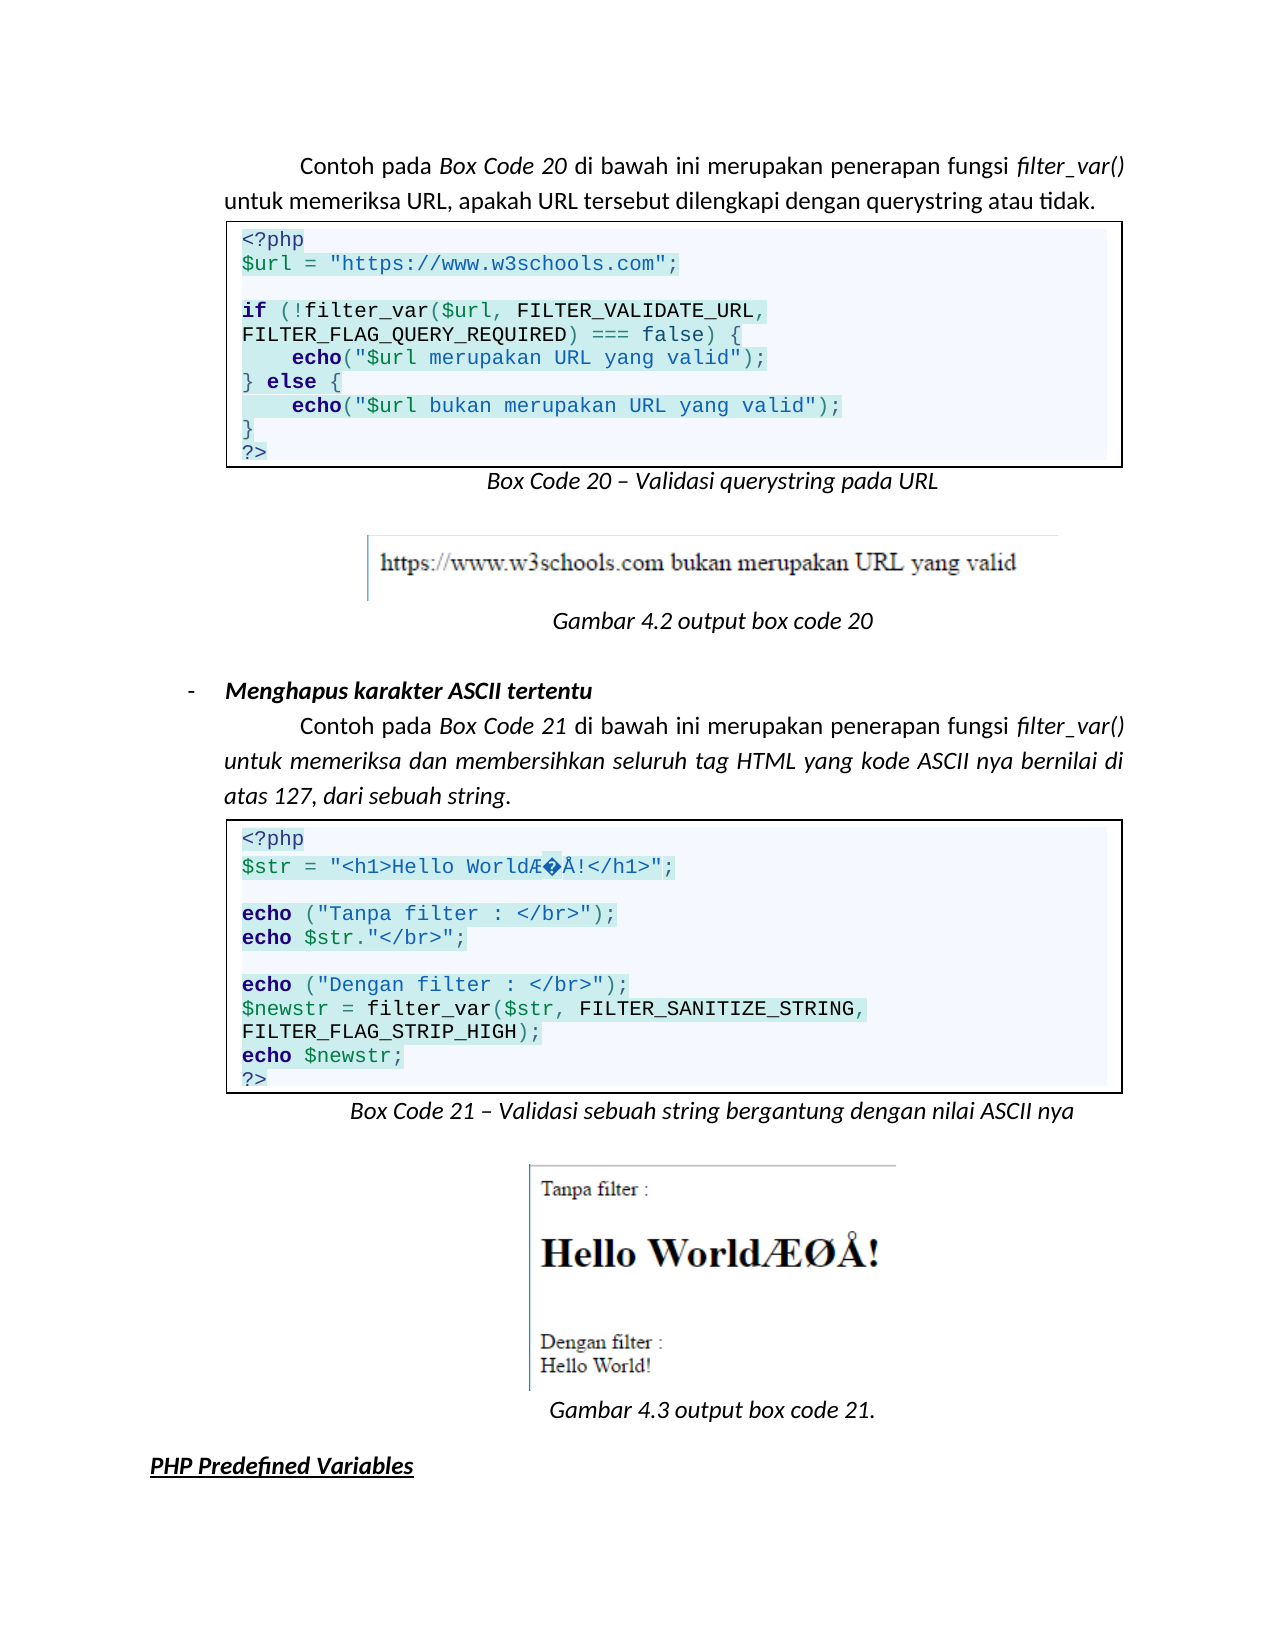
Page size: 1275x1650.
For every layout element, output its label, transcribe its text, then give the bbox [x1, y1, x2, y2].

list Contoh pada Box Code 21 di bawah ini merupakan penerapan fungsi filter_var() untuk memeriksa dan membersihkan seluruh tag HTML yang kode ASCII nya bernilai di atas 127, dari sebuah string. [224, 710, 1125, 810]
list Gambar 4.3 output box code 21. [224, 1394, 1125, 1425]
list Box Code 20 – Validasi querystring pada URL [224, 465, 1125, 496]
list Menghapus karakter ASCII tertentu [187, 675, 1125, 705]
list Gambar 4.2 output box code 20 [224, 605, 1125, 635]
text PHP Predefined Variables [150, 1450, 1125, 1481]
list Box Code 21 – Validasi sebuah string bergantung dengan nilai ASCII nya [224, 1095, 1125, 1125]
list Contoh pada Box Code 20 di bawah ini merupakan penerapan fungsi filter_var() untuk memeriksa URL, apakah URL tersebut dilengkapi dengan querystring atau tidak. [224, 150, 1125, 216]
